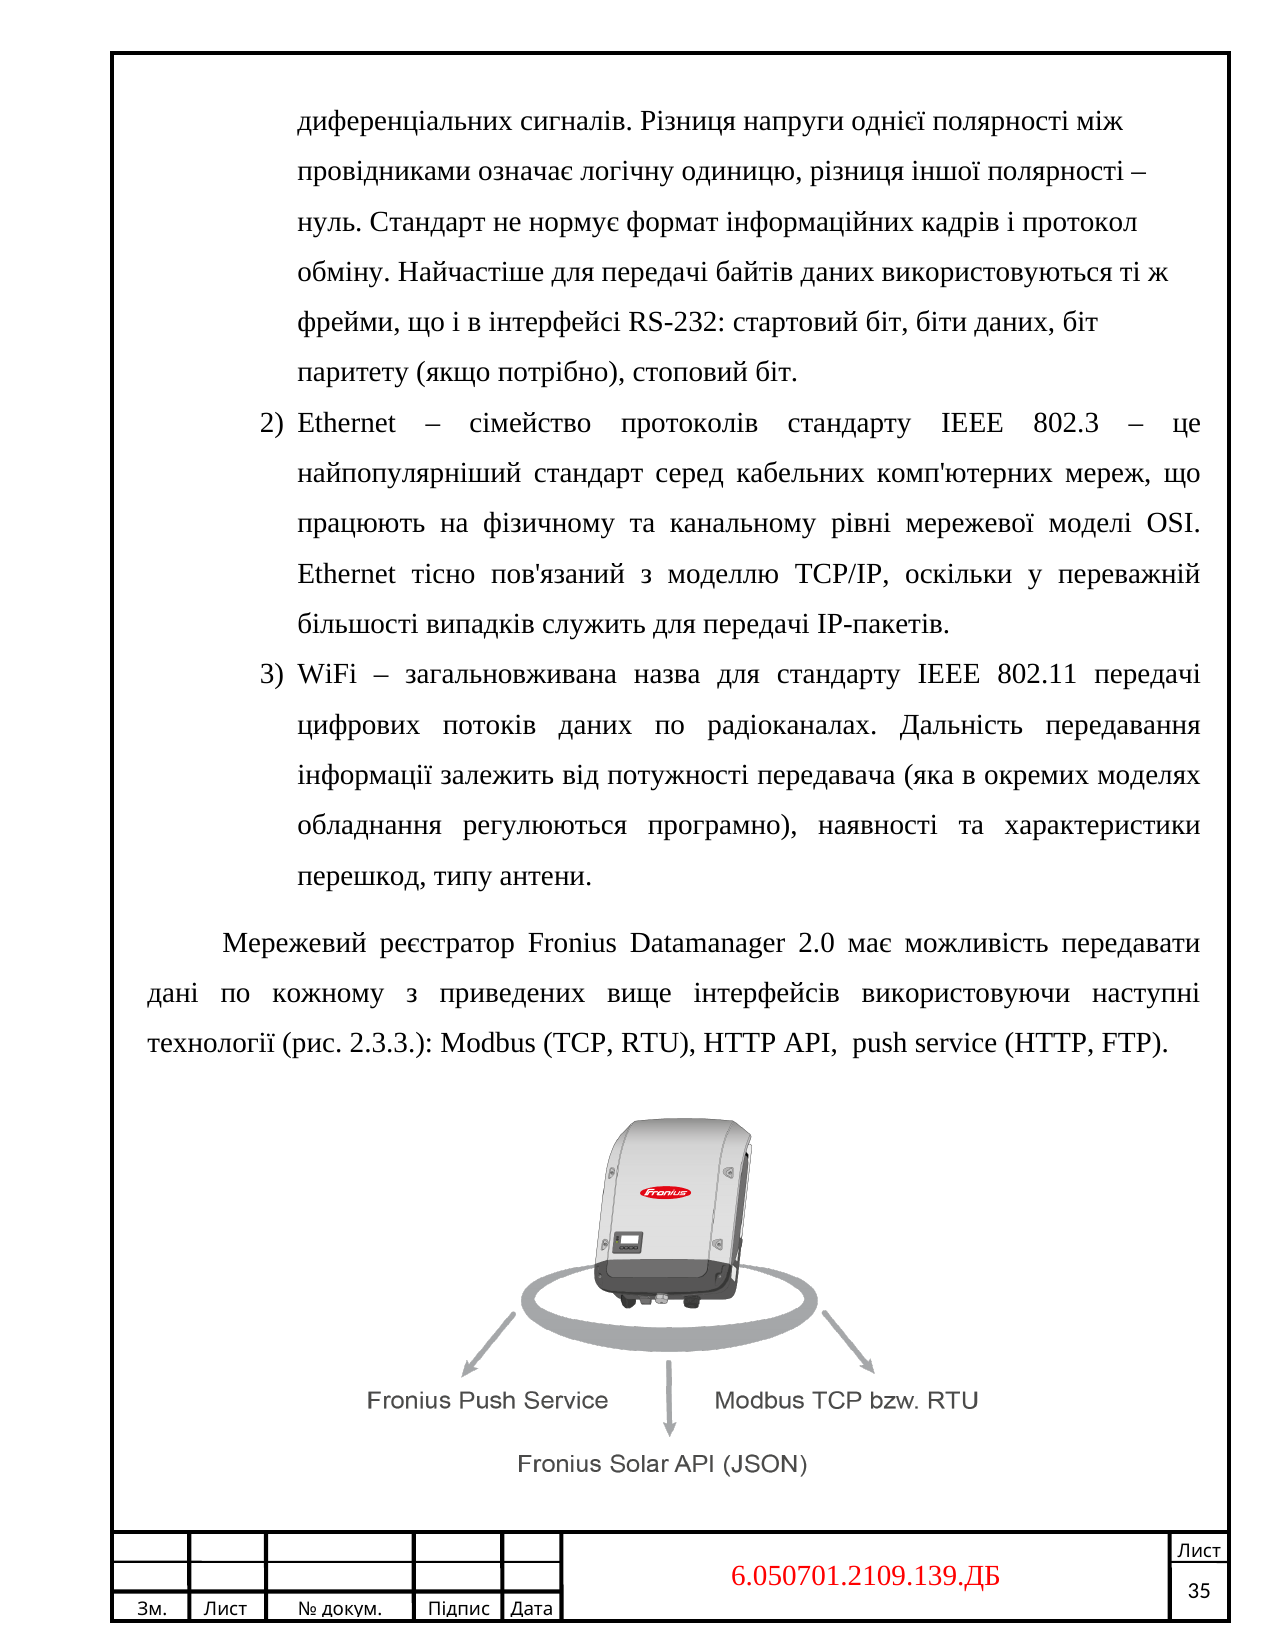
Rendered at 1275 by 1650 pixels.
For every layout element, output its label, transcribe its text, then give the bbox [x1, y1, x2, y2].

list WiFi – загальновживана назва для стандарту IEEE 802.11 передачі цифрових потоків даних по радіоканалах. Дальність передавання інформації залежить від потужності передавача (яка в окремих моделях обладнання регулюються програмно), наявності та характеристики перешкод, типу антени. [259, 656, 1201, 891]
picture [361, 1092, 987, 1505]
list Ethernet – сімейство протоколів стандарту IEEE 802.3 – це найпопулярніший стандарт серед кабельних комп'ютерних мереж, що працюють на фізичному та канальному рівні мережевої моделі OSI. Ethernet тісно пов'язаний з моделлю TCP/IP, оскільки у переважній більшості випадків служить для передачі IP-пакетів. [259, 405, 1201, 640]
text Мережевий реєстратор Fronius Datamanager 2.0 має можливість передавати дані по кожному з приведених вище інтерфейсів використовуючи наступні технології (рис. 2.3.3.): Modbus (TCP, RTU), HTTP API, push service (HTTP, FTP). [147, 925, 1201, 1059]
